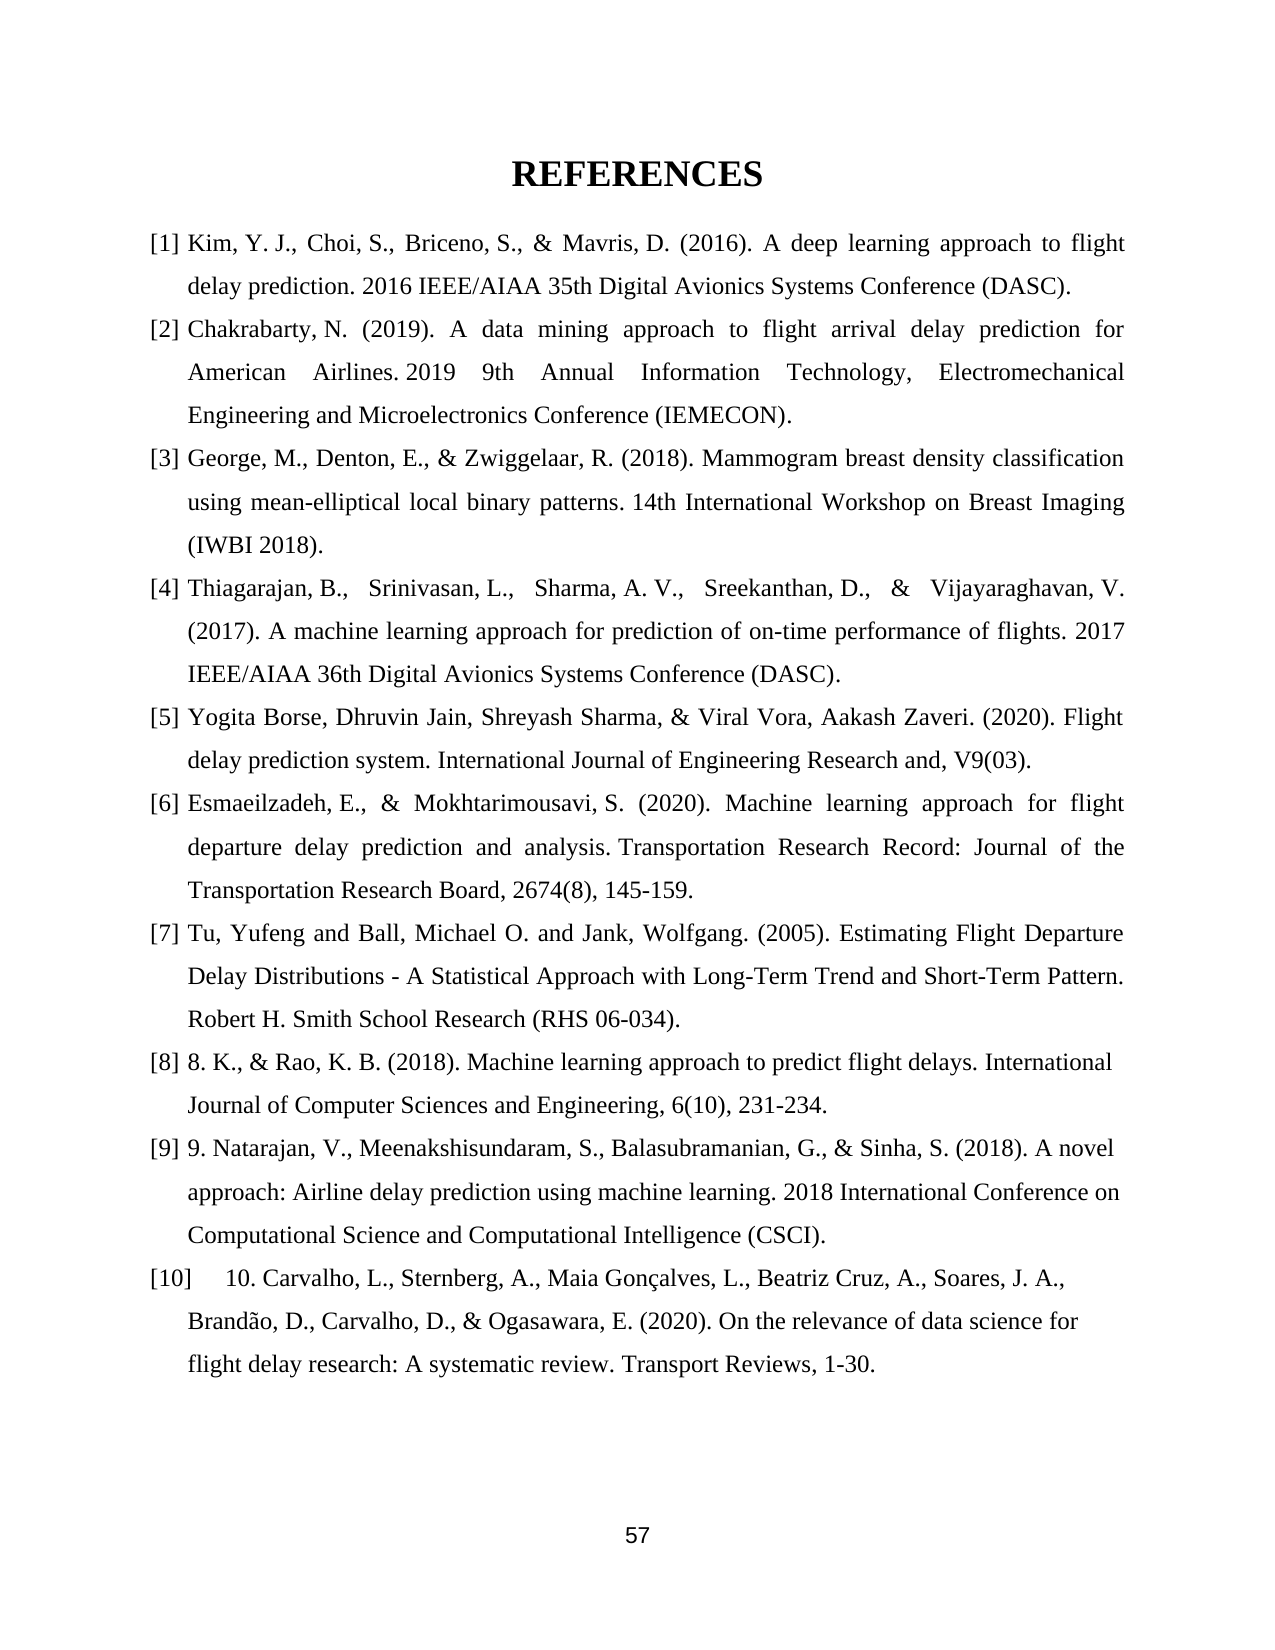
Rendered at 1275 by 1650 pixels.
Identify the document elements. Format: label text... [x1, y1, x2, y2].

list Esmaeilzadeh, E., & Mokhtarimousavi, S. (2020). Machine learning approach for flight departure delay prediction and analysis. Transportation Research Record: Journal of the Transportation Research Board, 2674(8), 145-159. [150, 788, 1125, 903]
list 9. Natarajan, V., Meenakshisundaram, S., Balasubramanian, G., & Sinha, S. (2018). A novel approach: Airline delay prediction using machine learning. 2018 International Conference on Computational Science and Computational Intelligence (CSCI). [150, 1133, 1125, 1248]
list Chakrabarty, N. (2019). A data mining approach to flight arrival delay prediction for American Airlines. 2019 9th Annual Information Technology, Electromechanical Engineering and Microelectronics Conference (IEMECON). [150, 314, 1125, 429]
list Kim, Y. J., Choi, S., Briceno, S., & Mavris, D. (2016). A deep learning approach to flight delay prediction. 2016 IEEE/AIAA 35th Digital Avionics Systems Conference (DASC). [150, 228, 1125, 300]
list Yogita Borse, Dhruvin Jain, Shreyash Sharma, & Viral Vora, Aakash Zaveri. (2020). Flight delay prediction system. International Journal of Engineering Research and, V9(03). [150, 702, 1125, 774]
list 10. Carvalho, L., Sternberg, A., Maia Gonçalves, L., Beatriz Cruz, A., Soares, J. A., Brandão, D., Carvalho, D., & Ogasawara, E. (2020). On the relevance of data science for flight delay research: A systematic review. Transport Reviews, 1-30. [150, 1263, 1125, 1378]
list Thiagarajan, B., Srinivasan, L., Sharma, A. V., Sreekanthan, D., & Vijayaraghavan, V. (2017). A machine learning approach for prediction of on-time performance of flights. 2017 IEEE/AIAA 36th Digital Avionics Systems Conference (DASC). [150, 573, 1125, 688]
text REFERENCES [150, 151, 1125, 194]
list George, M., Denton, E., & Zwiggelaar, R. (2018). Mammogram breast density classification using mean-elliptical local binary patterns. 14th International Workshop on Breast Imaging (IWBI 2018). [150, 443, 1125, 558]
list Tu, Yufeng and Ball, Michael O. and Jank, Wolfgang. (2005). Estimating Flight Departure Delay Distributions - A Statistical Approach with Long-Term Trend and Short-Term Pattern. Robert H. Smith School Research (RHS 06-034). [150, 918, 1125, 1033]
list 8. K., & Rao, K. B. (2018). Machine learning approach to predict flight delays. International Journal of Computer Sciences and Engineering, 6(10), 231-234. [150, 1047, 1125, 1119]
